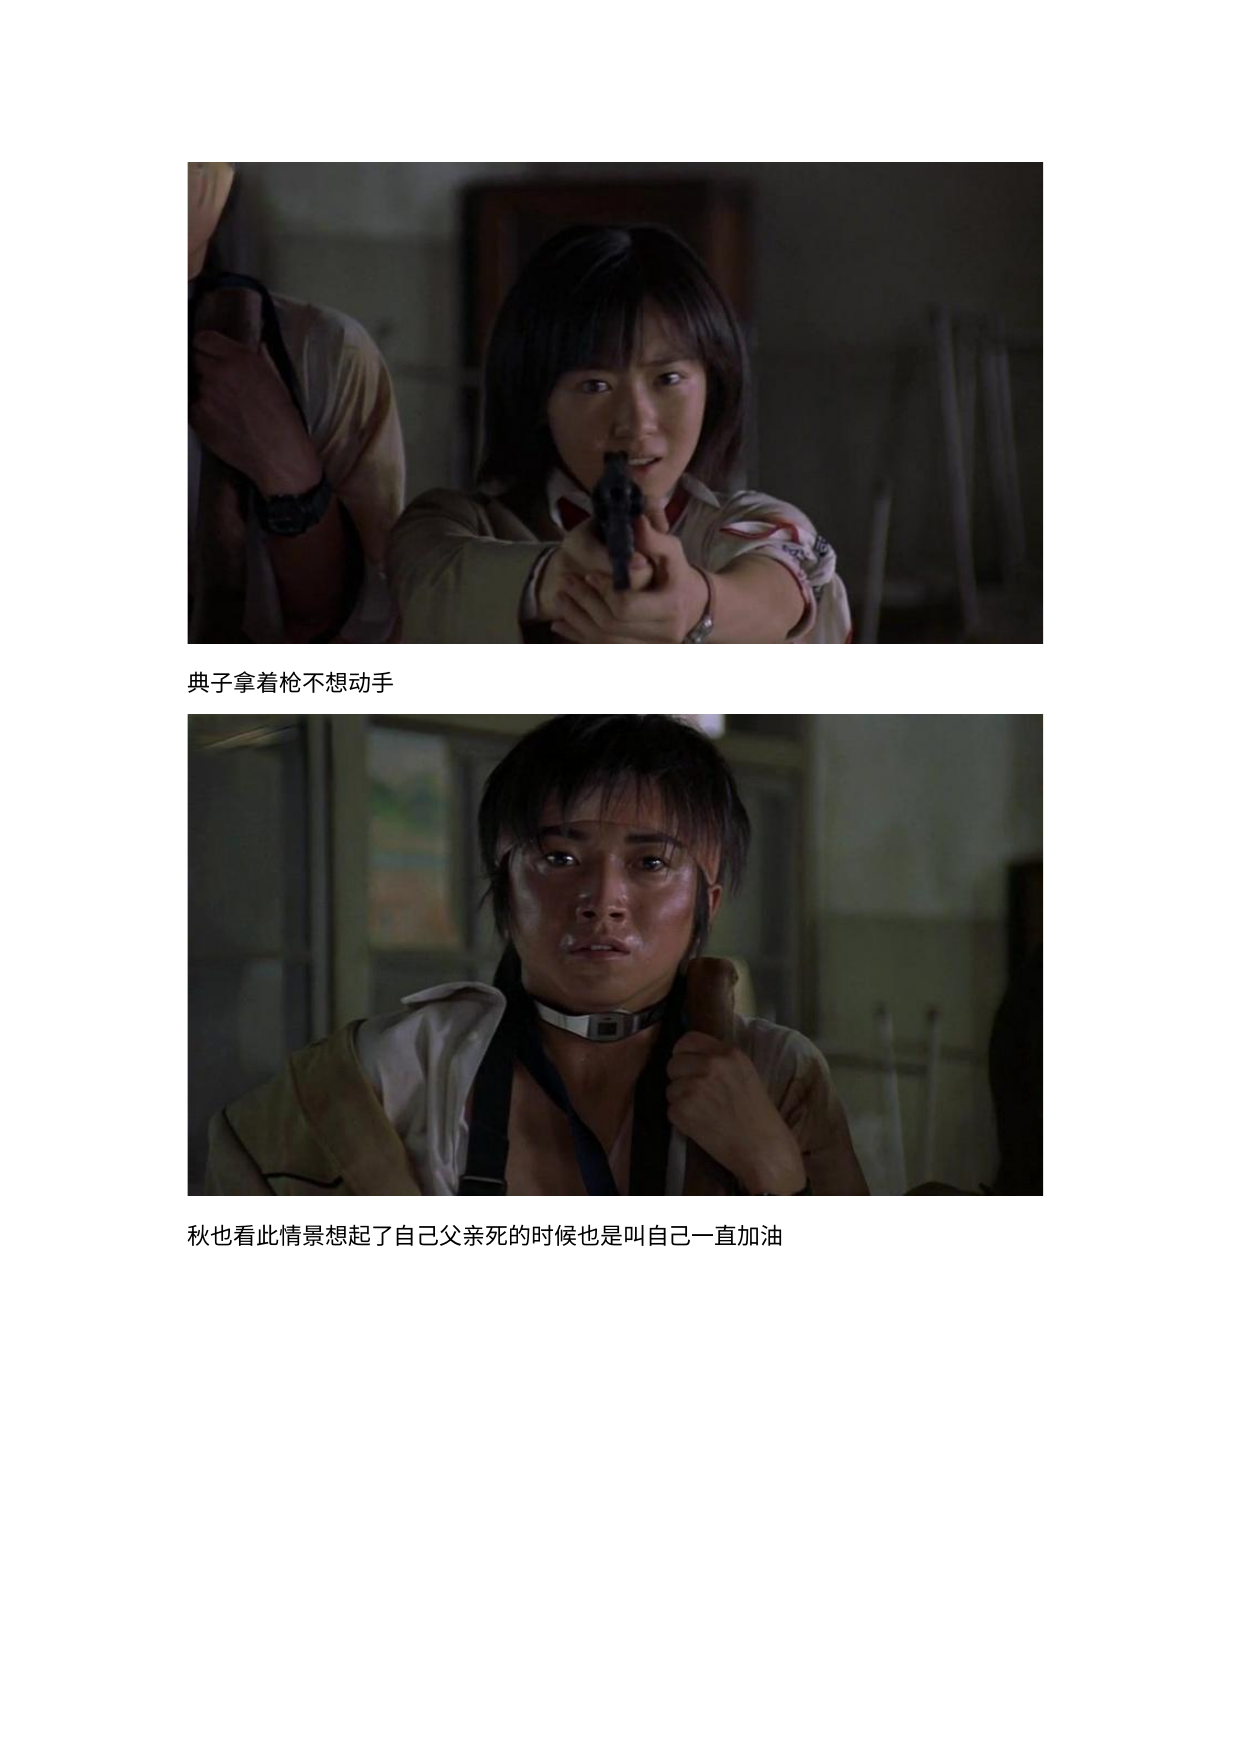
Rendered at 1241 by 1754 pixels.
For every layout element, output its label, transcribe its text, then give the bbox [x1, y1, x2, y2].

text 秋也看此情景想起了自己父亲死的时候也是叫自己一直加油 [187, 1202, 1053, 1267]
text 典子拿着枪不想动手 [187, 649, 1053, 714]
picture [187, 162, 1044, 644]
picture [187, 714, 1044, 1196]
